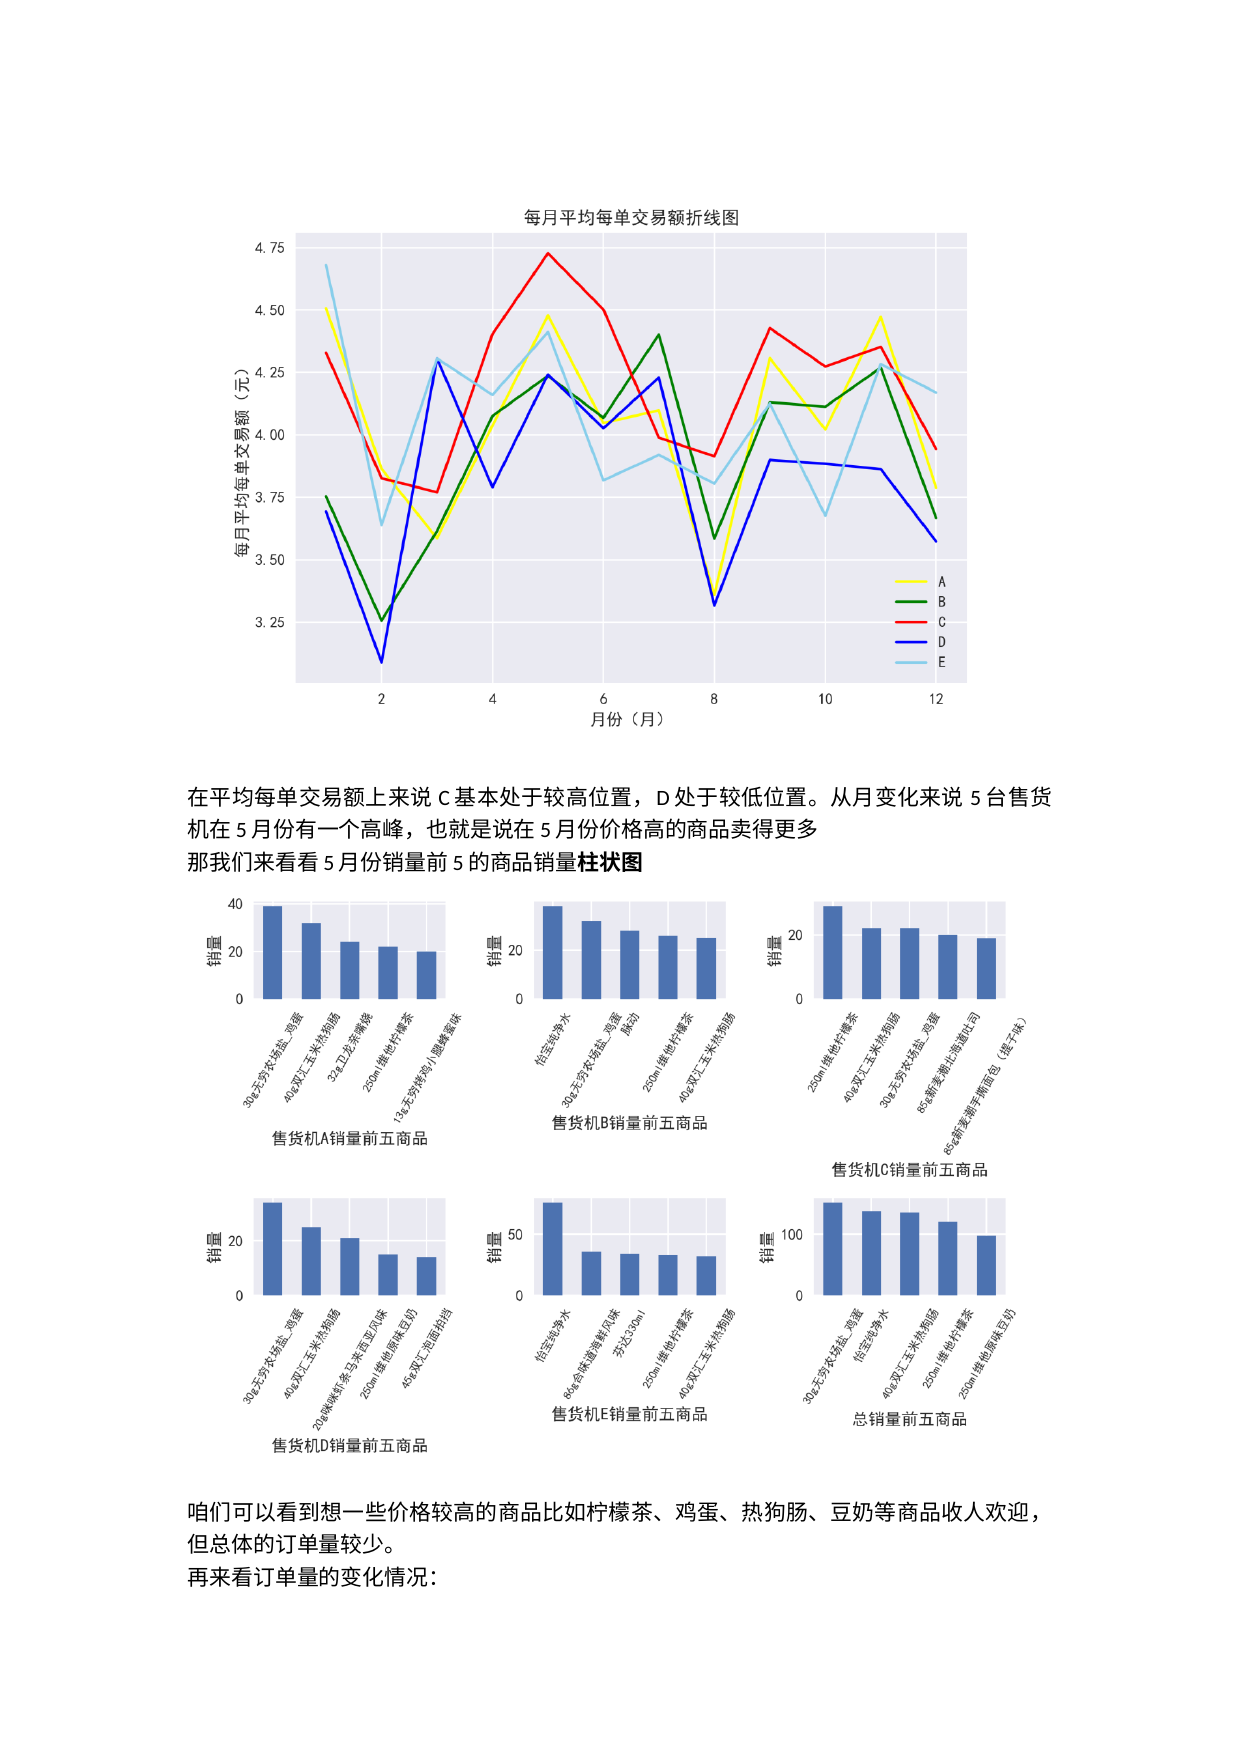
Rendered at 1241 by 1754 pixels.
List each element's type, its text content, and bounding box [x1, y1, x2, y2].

picture [187, 877, 1054, 1473]
picture [187, 162, 1053, 757]
text 咱们可以看到想一些价格较高的商品比如柠檬茶、鸡蛋、热狗肠、豆奶等商品收人欢迎，但总体的订单量较少。 [187, 1494, 1053, 1559]
text 再来看订单量的变化情况： [187, 1559, 1053, 1592]
text 那我们来看看5月份销量前5的商品销量柱状图 [187, 844, 1053, 877]
text 在平均每单交易额上来说C基本处于较高位置，D处于较低位置。从月变化来说5台售货机在5月份有一个高峰，也就是说在5月份价格高的商品卖得更多 [187, 779, 1053, 844]
